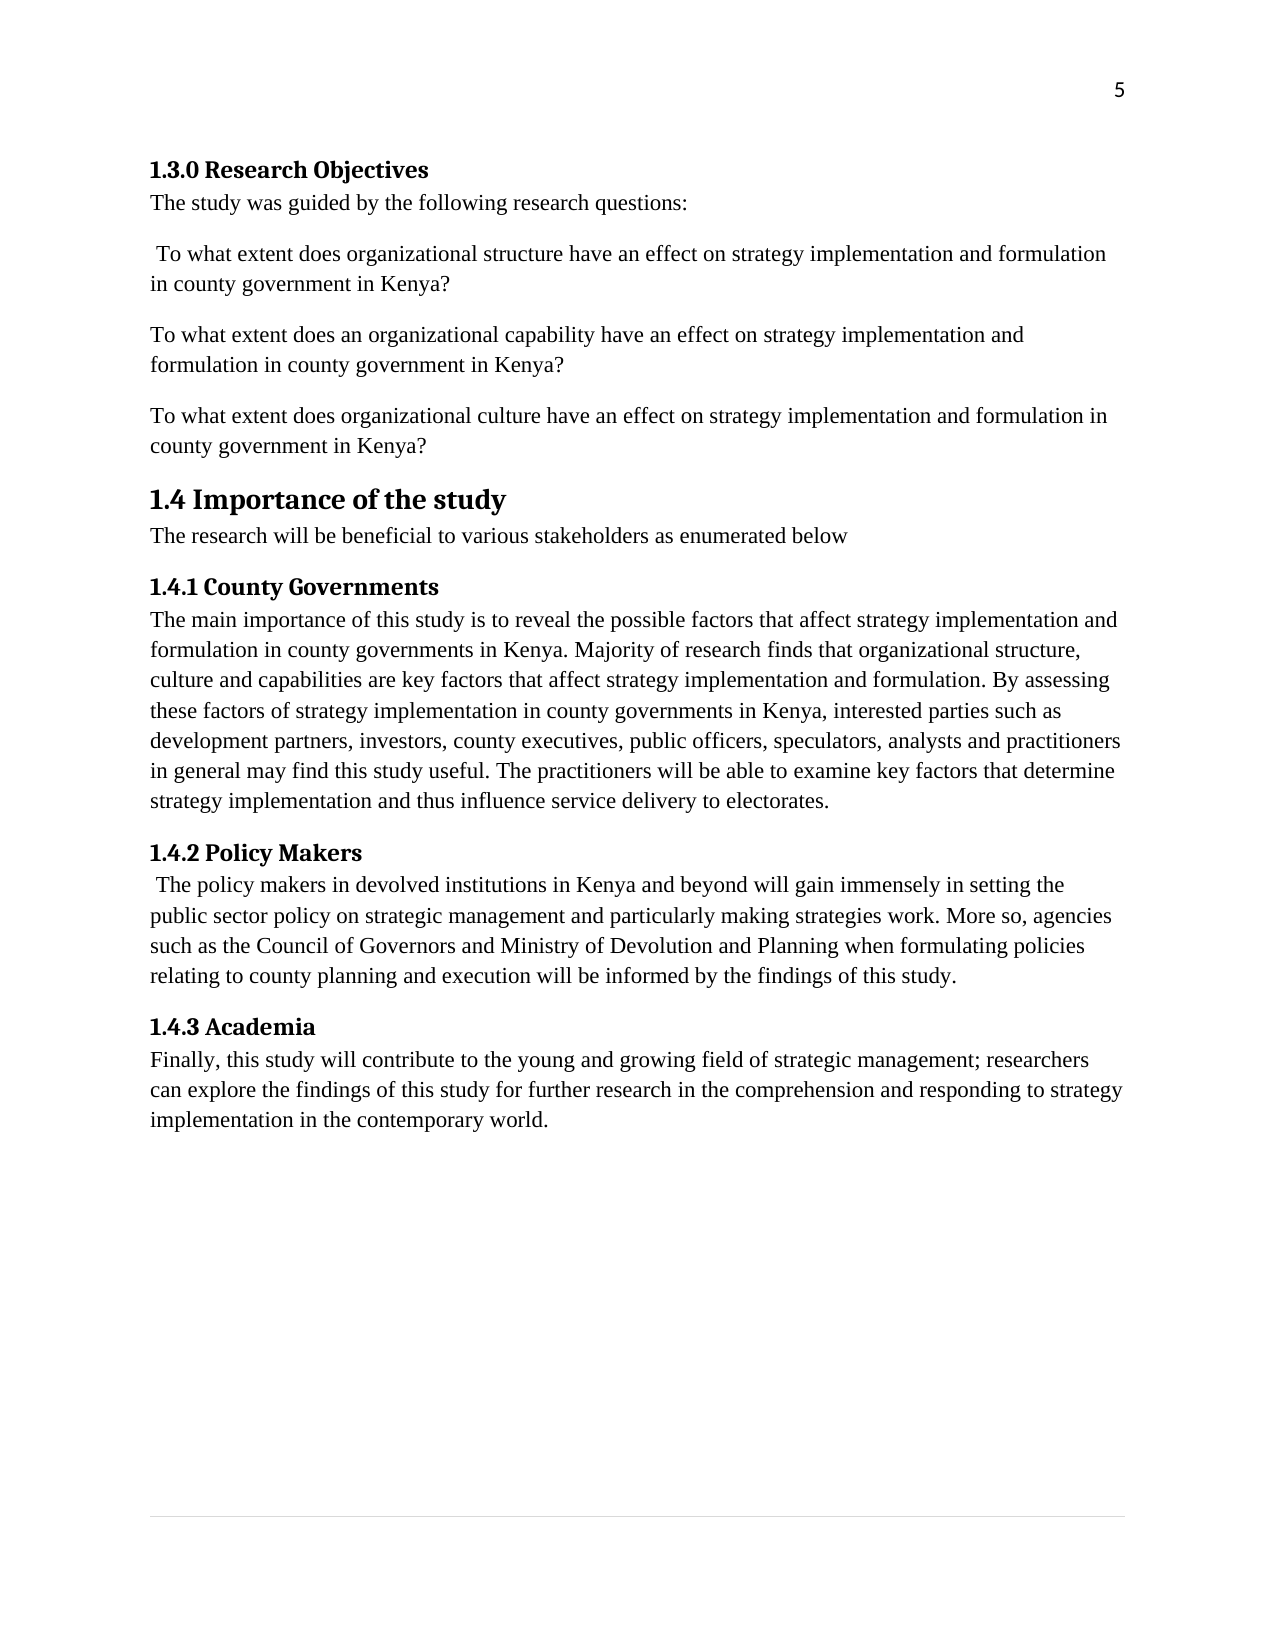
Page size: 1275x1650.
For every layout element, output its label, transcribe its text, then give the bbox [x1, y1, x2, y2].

text Finally, this study will contribute to the young and growing field of strategic management; researchers can explore the findings of this study for further research in the comprehension and responding to strategy implementation in the contemporary world. [150, 1046, 1125, 1133]
text The policy makers in devolved institutions in Kenya and beyond will gain immensely in setting the public sector policy on strategic management and particularly making strategies work. More so, agencies such as the Council of Governors and Ministry of Devolution and Planning when formulating policies relating to county planning and execution will be informed by the findings of this study. [150, 871, 1125, 988]
subtitle 1.4.3 Academia [150, 1013, 1125, 1042]
text The study was guided by the following research questions: [150, 189, 1125, 215]
text The research will be beneficial to various stakeholders as enumerated below [150, 522, 1125, 548]
subtitle 1.4.1 County Governments [150, 573, 1125, 602]
subtitle 1.4.2 Policy Makers [150, 838, 1125, 867]
text To what extent does organizational structure have an effect on strategy implementation and formulation in county government in Kenya? [150, 240, 1125, 296]
text The main importance of this study is to reveal the possible factors that affect strategy implementation and formulation in county governments in Kenya. Majority of research finds that organizational structure, culture and capabilities are key factors that affect strategy implementation and formulation. By assessing these factors of strategy implementation in county governments in Kenya, interested parties such as development partners, investors, county executives, public officers, speculators, analysts and practitioners in general may find this study useful. The practitioners will be able to examine key factors that determine strategy implementation and thus influence service delivery to electorates. [150, 606, 1125, 814]
text To what extent does organizational culture have an effect on strategy implementation and formulation in county government in Kenya? [150, 402, 1125, 459]
subtitle 1.4 Importance of the study [150, 483, 1125, 517]
text To what extent does an organizational capability have an effect on strategy implementation and formulation in county government in Kenya? [150, 321, 1125, 378]
subtitle 1.3.0 Research Objectives [150, 156, 1125, 184]
